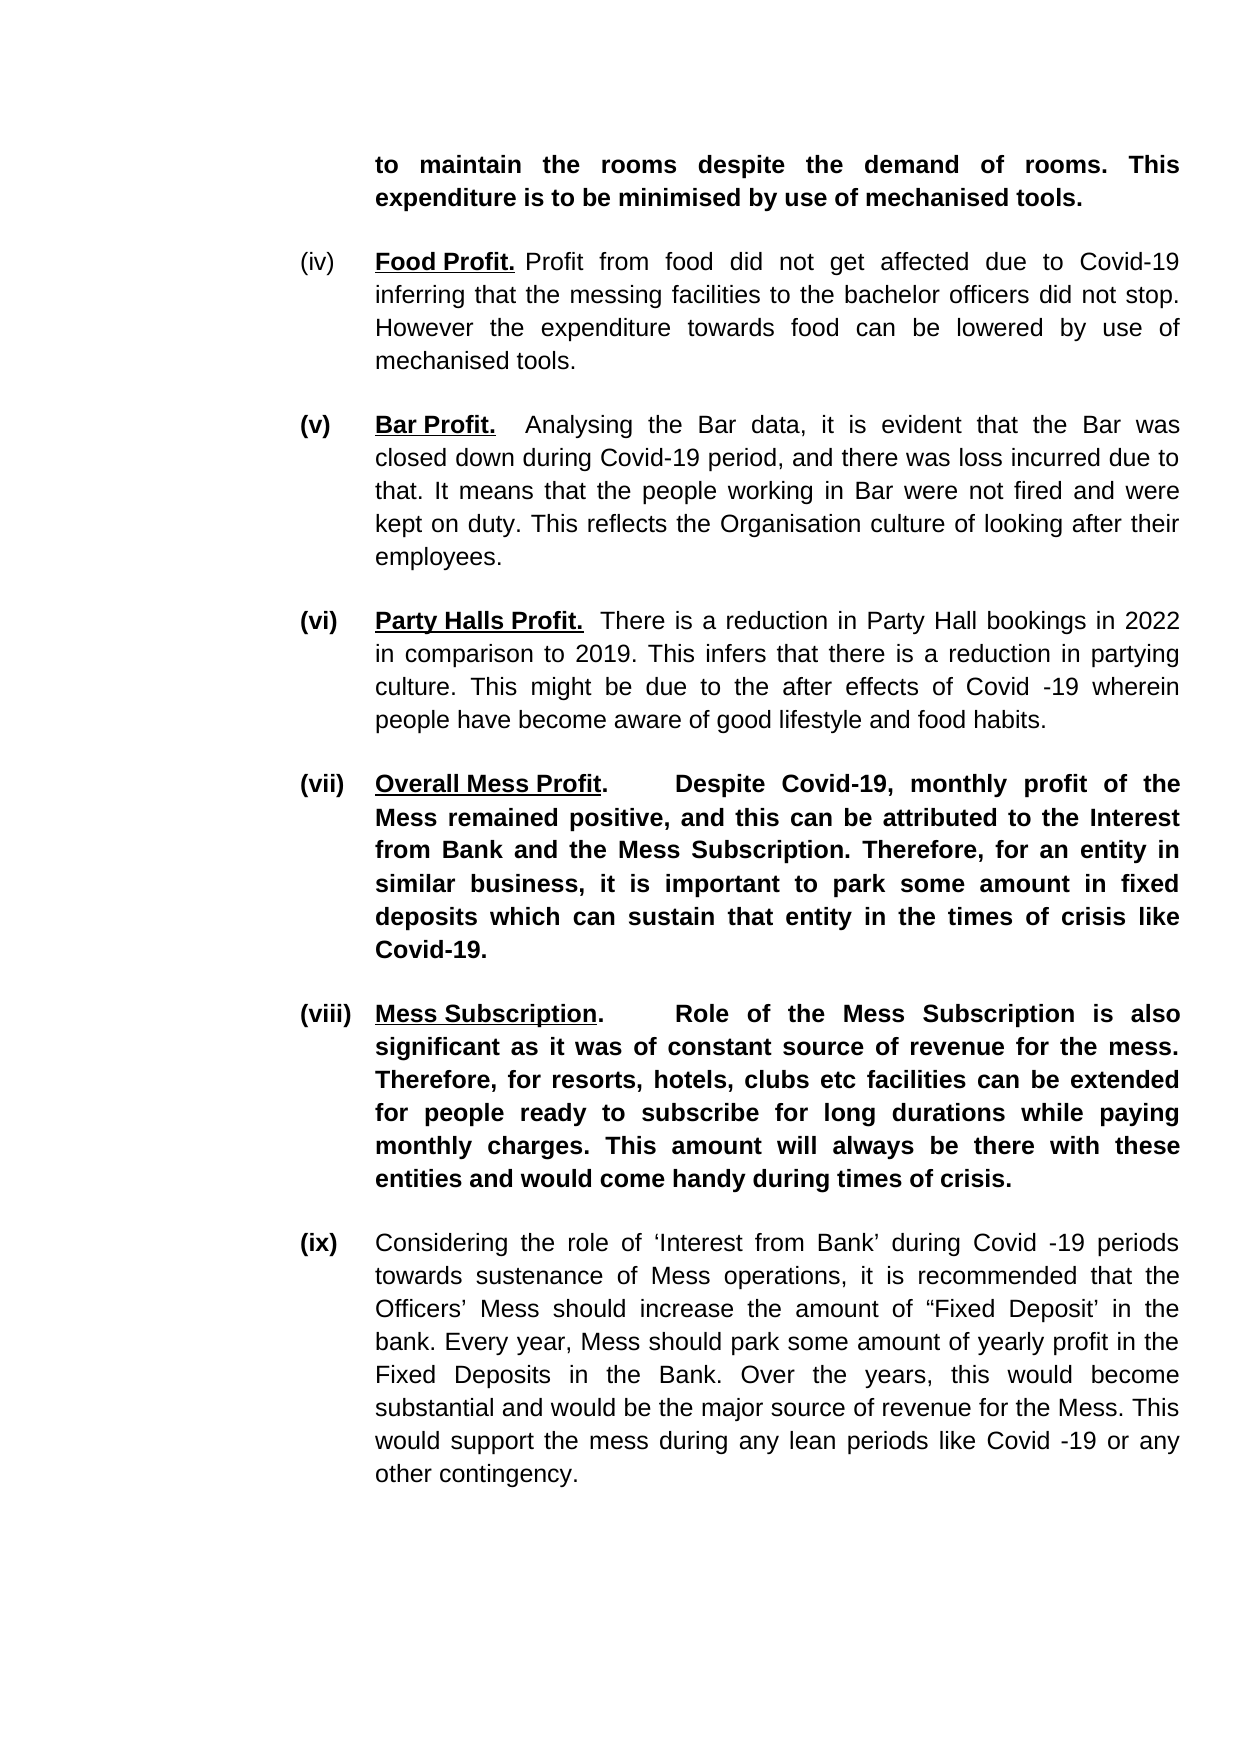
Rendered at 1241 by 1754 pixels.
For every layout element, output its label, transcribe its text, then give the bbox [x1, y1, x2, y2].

list Party Halls Profit. There is a reduction in Party Hall bookings in 2022 in comparison to 2019. This infers that there is a reduction in partying culture. This might be due to the after effects of Covid -19 wherein people have become aware of good lifestyle and food habits. [300, 606, 1181, 734]
list Mess Subscription. Role of the Mess Subscription is also significant as it was of constant source of revenue for the mess. Therefore, for resorts, hotels, clubs etc facilities can be extended for people ready to subscribe for long durations while paying monthly charges. This amount will always be there with these entities and would come handy during times of crisis. [300, 999, 1181, 1192]
list Considering the role of ‘Interest from Bank’ during Covid -19 periods towards sustenance of Mess operations, it is recommended that the Officers’ Mess should increase the amount of “Fixed Deposit’ in the bank. Every year, Mess should park some amount of yearly profit in the Fixed Deposits in the Bank. Over the years, this would become substantial and would be the major source of revenue for the Mess. This would support the mess during any lean periods like Covid -19 or any other contingency. [300, 1228, 1181, 1488]
list Overall Mess Profit. Despite Covid-19, monthly profit of the Mess remained positive, and this can be attributed to the Interest from Bank and the Mess Subscription. Therefore, for an entity in similar business, it is important to park some amount in fixed deposits which can sustain that entity in the times of crisis like Covid-19. [300, 769, 1181, 963]
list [300, 150, 1181, 212]
list Bar Profit. Analysing the Bar data, it is evident that the Bar was closed down during Covid-19 period, and there was loss incurred due to that. It means that the people working in Bar were not fired and were kept on duty. This reflects the Organisation culture of looking after their employees. [300, 410, 1181, 571]
list Food Profit. Profit from food did not get affected due to Covid-19 inferring that the messing facilities to the bachelor officers did not stop. However the expenditure towards food can be lowered by use of mechanised tools. [300, 247, 1181, 375]
